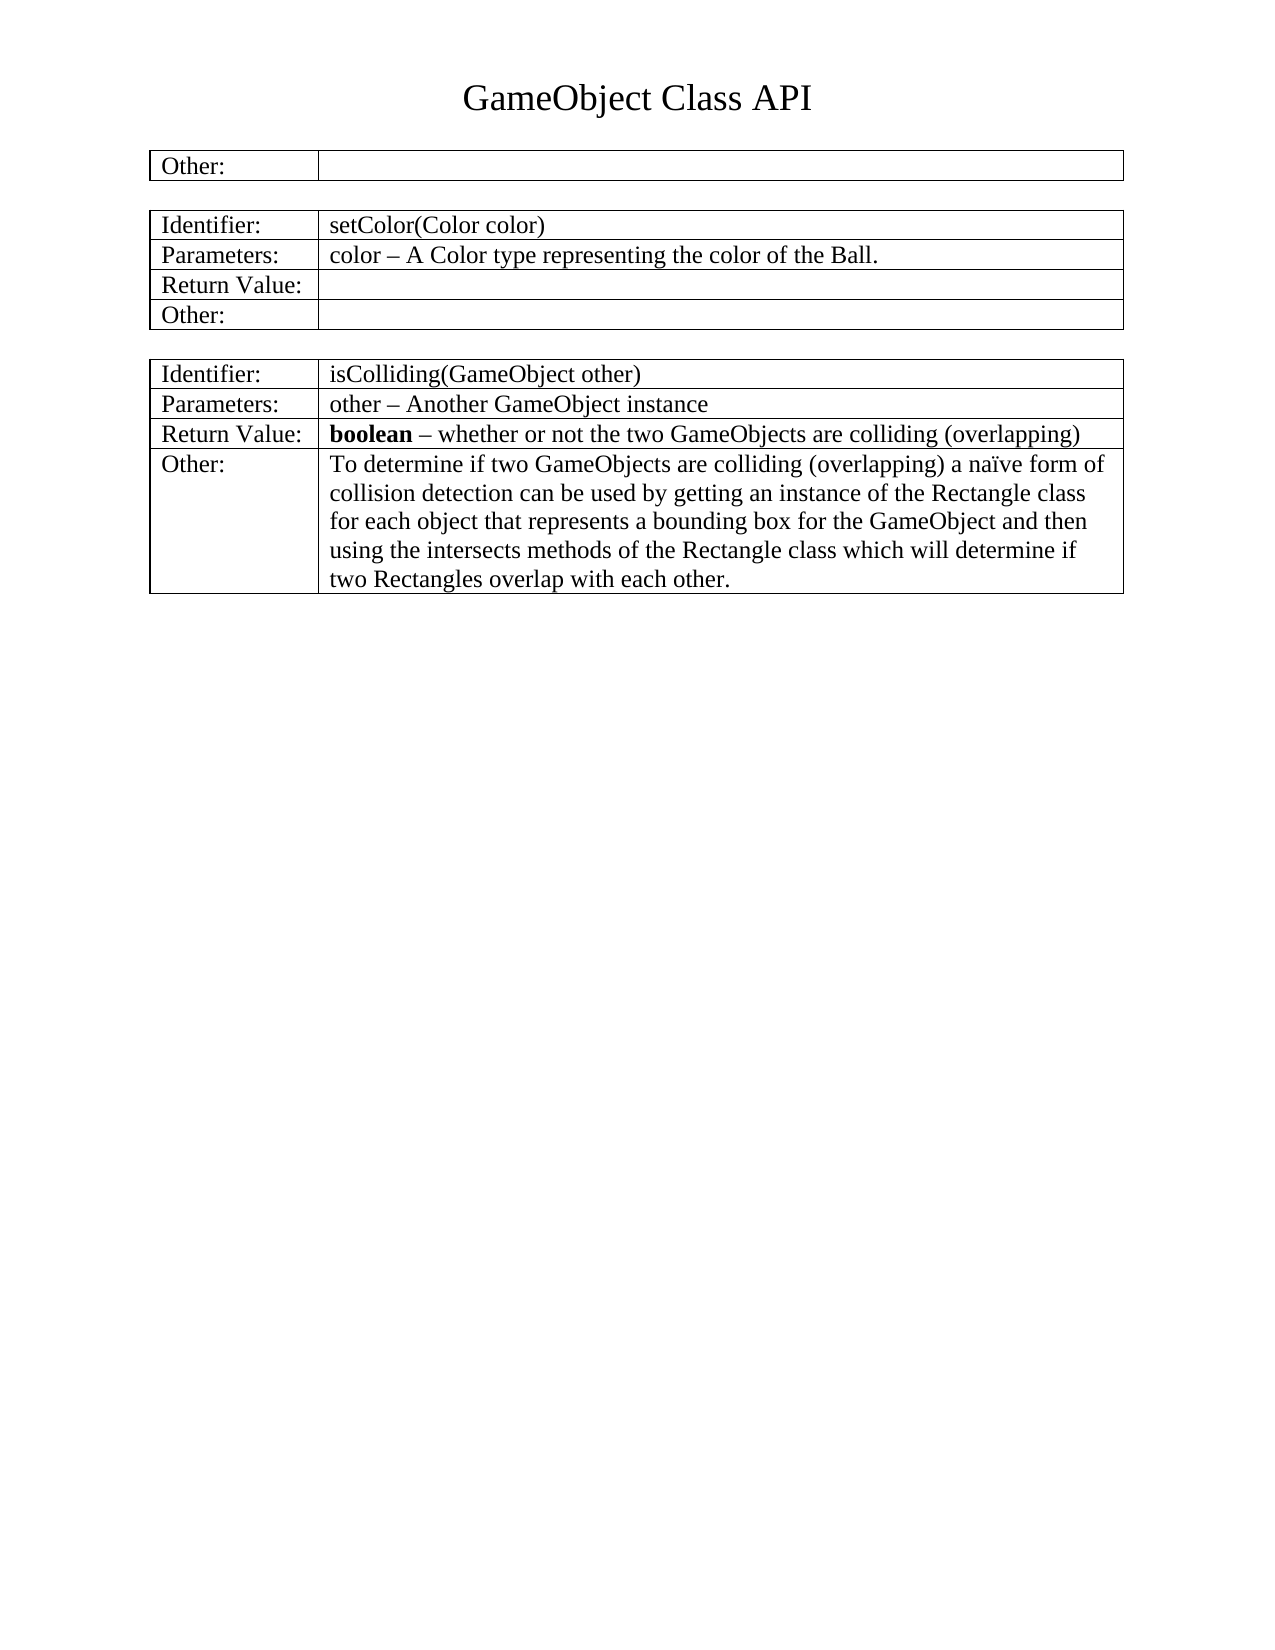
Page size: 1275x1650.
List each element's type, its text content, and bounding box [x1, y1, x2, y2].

table_cell [319, 151, 1123, 180]
table_cell Other: [151, 300, 318, 329]
table_cell Other: [151, 449, 318, 593]
table_cell Parameters: [151, 389, 318, 418]
table_cell Return Value: [151, 270, 318, 299]
table_cell Return Value: [151, 419, 318, 448]
table_cell color – A Color type representing the color of the Ball. [319, 240, 1123, 269]
table_header setColor(Color color) [319, 211, 1123, 239]
table_header isColliding(GameObject other) [319, 360, 1123, 388]
table_cell Other: [151, 151, 318, 180]
table_cell Parameters: [151, 240, 318, 269]
table_cell [319, 300, 1123, 329]
table_header Identifier: [151, 211, 318, 239]
table_cell boolean – whether or not the two GameObjects are colliding (overlapping) [319, 419, 1123, 448]
table_cell To determine if two GameObjects are colliding (overlapping) a naïve form of collision detection can be used by getting an instance of the Rectangle class for each object that represents a bounding box for the GameObject and then using the intersects methods of the Rectangle class which will determine if two Rectangles overlap with each other. [319, 449, 1123, 593]
table_header Identifier: [151, 360, 318, 388]
table_cell [319, 270, 1123, 299]
table_cell other – Another GameObject instance [319, 389, 1123, 418]
